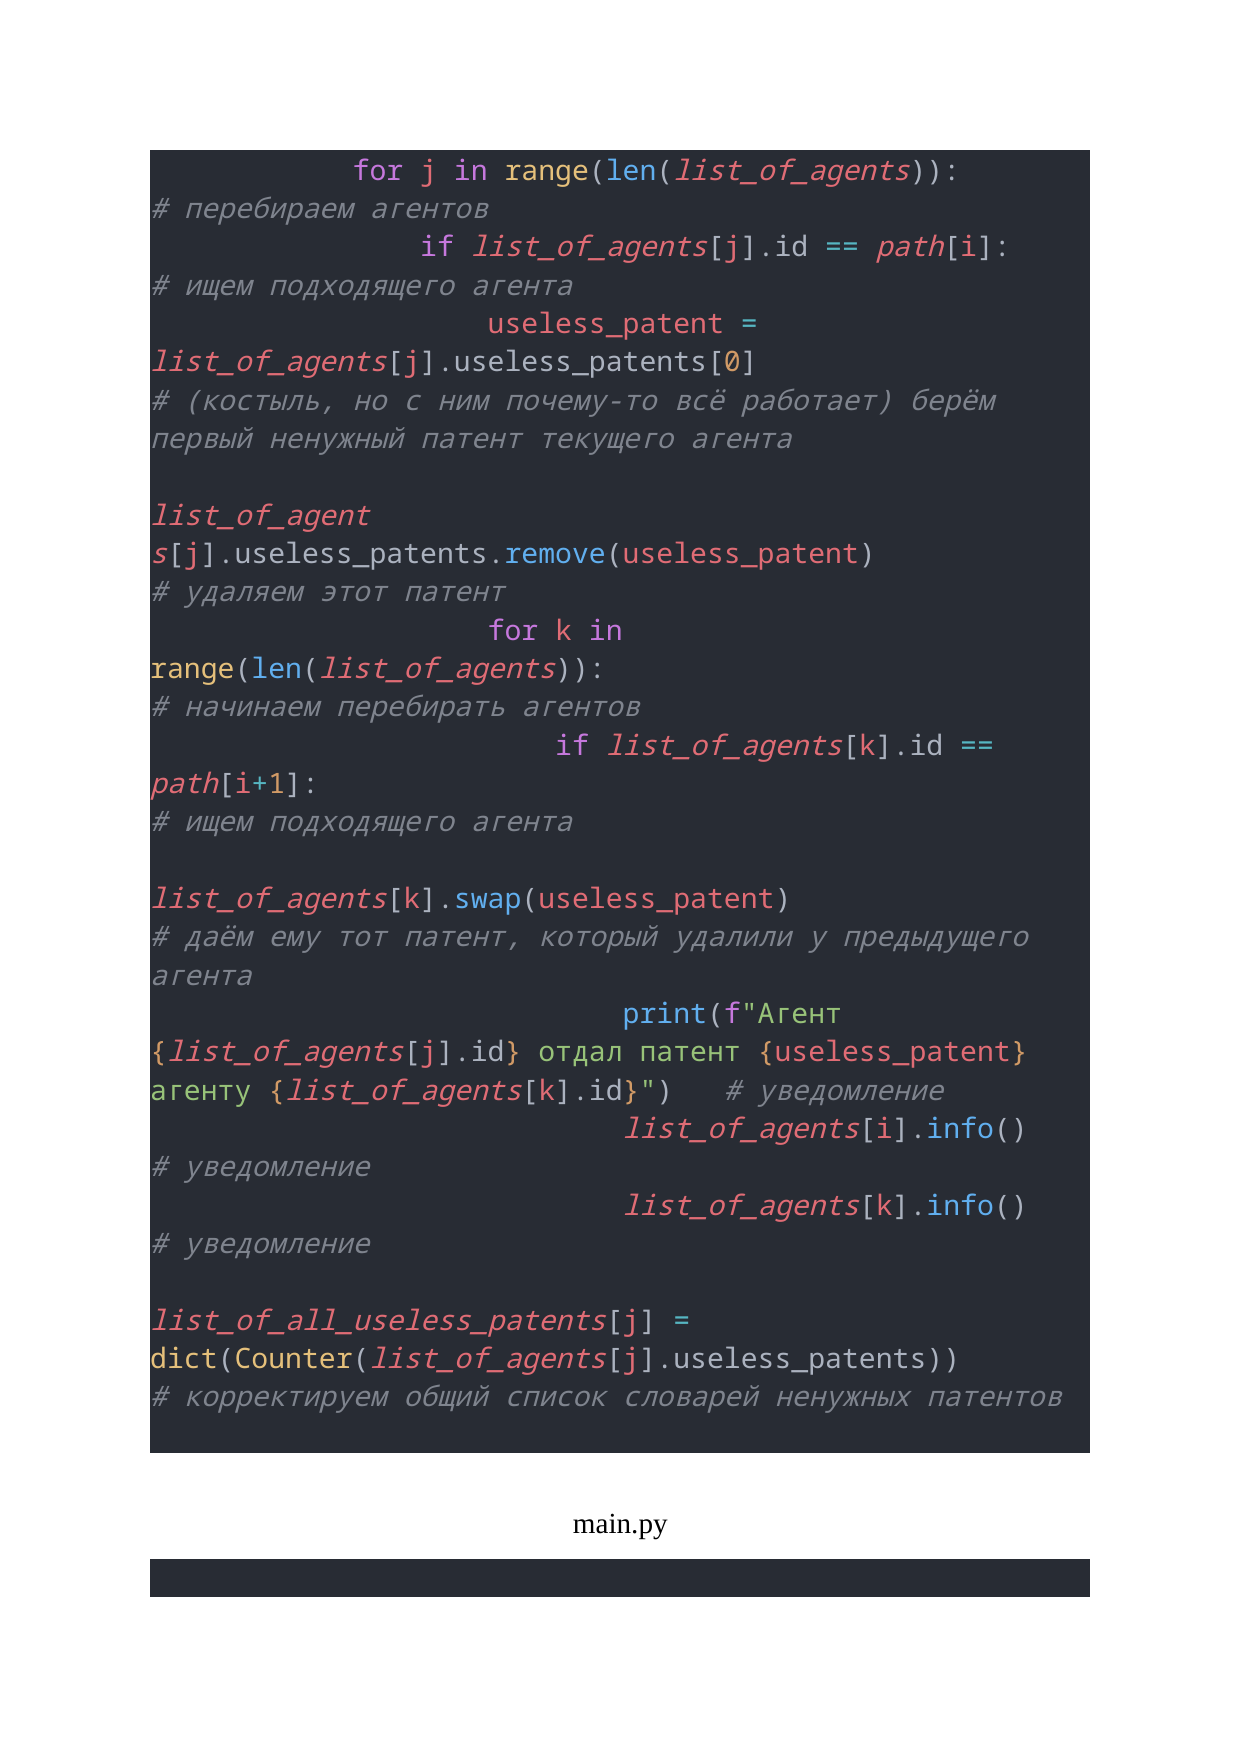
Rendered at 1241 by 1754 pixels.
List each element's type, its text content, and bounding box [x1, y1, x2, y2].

text list_of_agents[k].info() # уведомление [150, 1185, 1090, 1262]
text list_of_agents[i].info() # уведомление [150, 1108, 1090, 1185]
text if list_of_agents[k].id == path[i+1]: # ищем подходящего агента [150, 725, 1090, 840]
text list_of_agents[k].swap(useless_patent) # даём ему тот патент, который удалили у предыдущего агента [150, 840, 1090, 993]
text main.py [150, 1506, 1090, 1540]
text list_of_all_useless_patents[j] = dict(Counter(list_of_agents[j].useless_patents)) # корректируем общий список словарей ненужных патентов [150, 1262, 1090, 1415]
text useless_patent = list_of_agents[j].useless_patents[0] # (костыль, но с ним почему-то всё работает) берём первый ненужный патент текущего агента [150, 303, 1090, 457]
text for k in range(len(list_of_agents)): # начинаем перебирать агентов [150, 610, 1090, 725]
text for j in range(len(list_of_agents)): # перебираем агентов [150, 150, 1090, 227]
text list_of_agents[j].useless_patents.remove(useless_patent) # удаляем этот патент [150, 457, 1090, 610]
text print(f"Агент {list_of_agents[j].id} отдал патент {useless_patent} агенту {list_of_agents[k].id}") # уведомление [150, 993, 1090, 1108]
text if list_of_agents[j].id == path[i]: # ищем подходящего агента [150, 227, 1090, 303]
